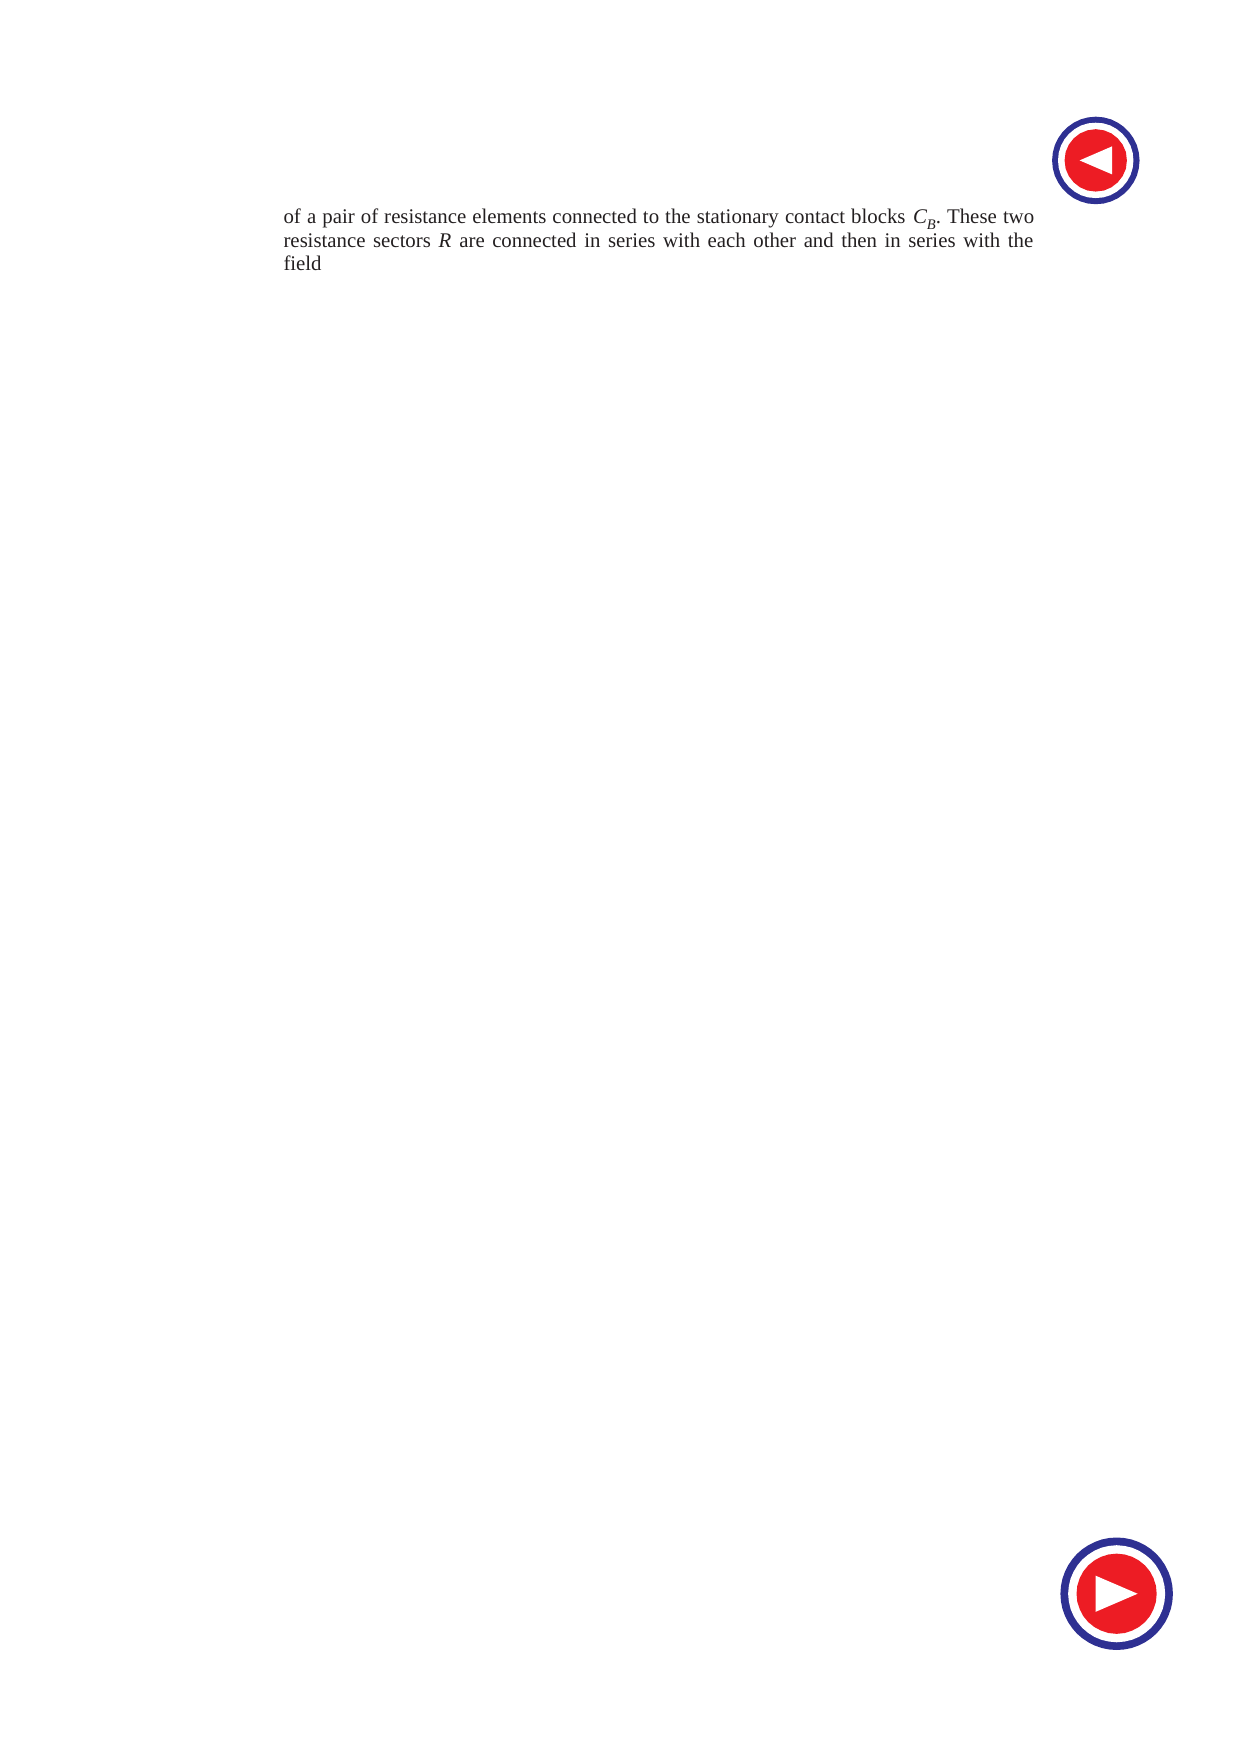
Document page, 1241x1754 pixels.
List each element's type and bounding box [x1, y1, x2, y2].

list [238, 202, 1034, 275]
